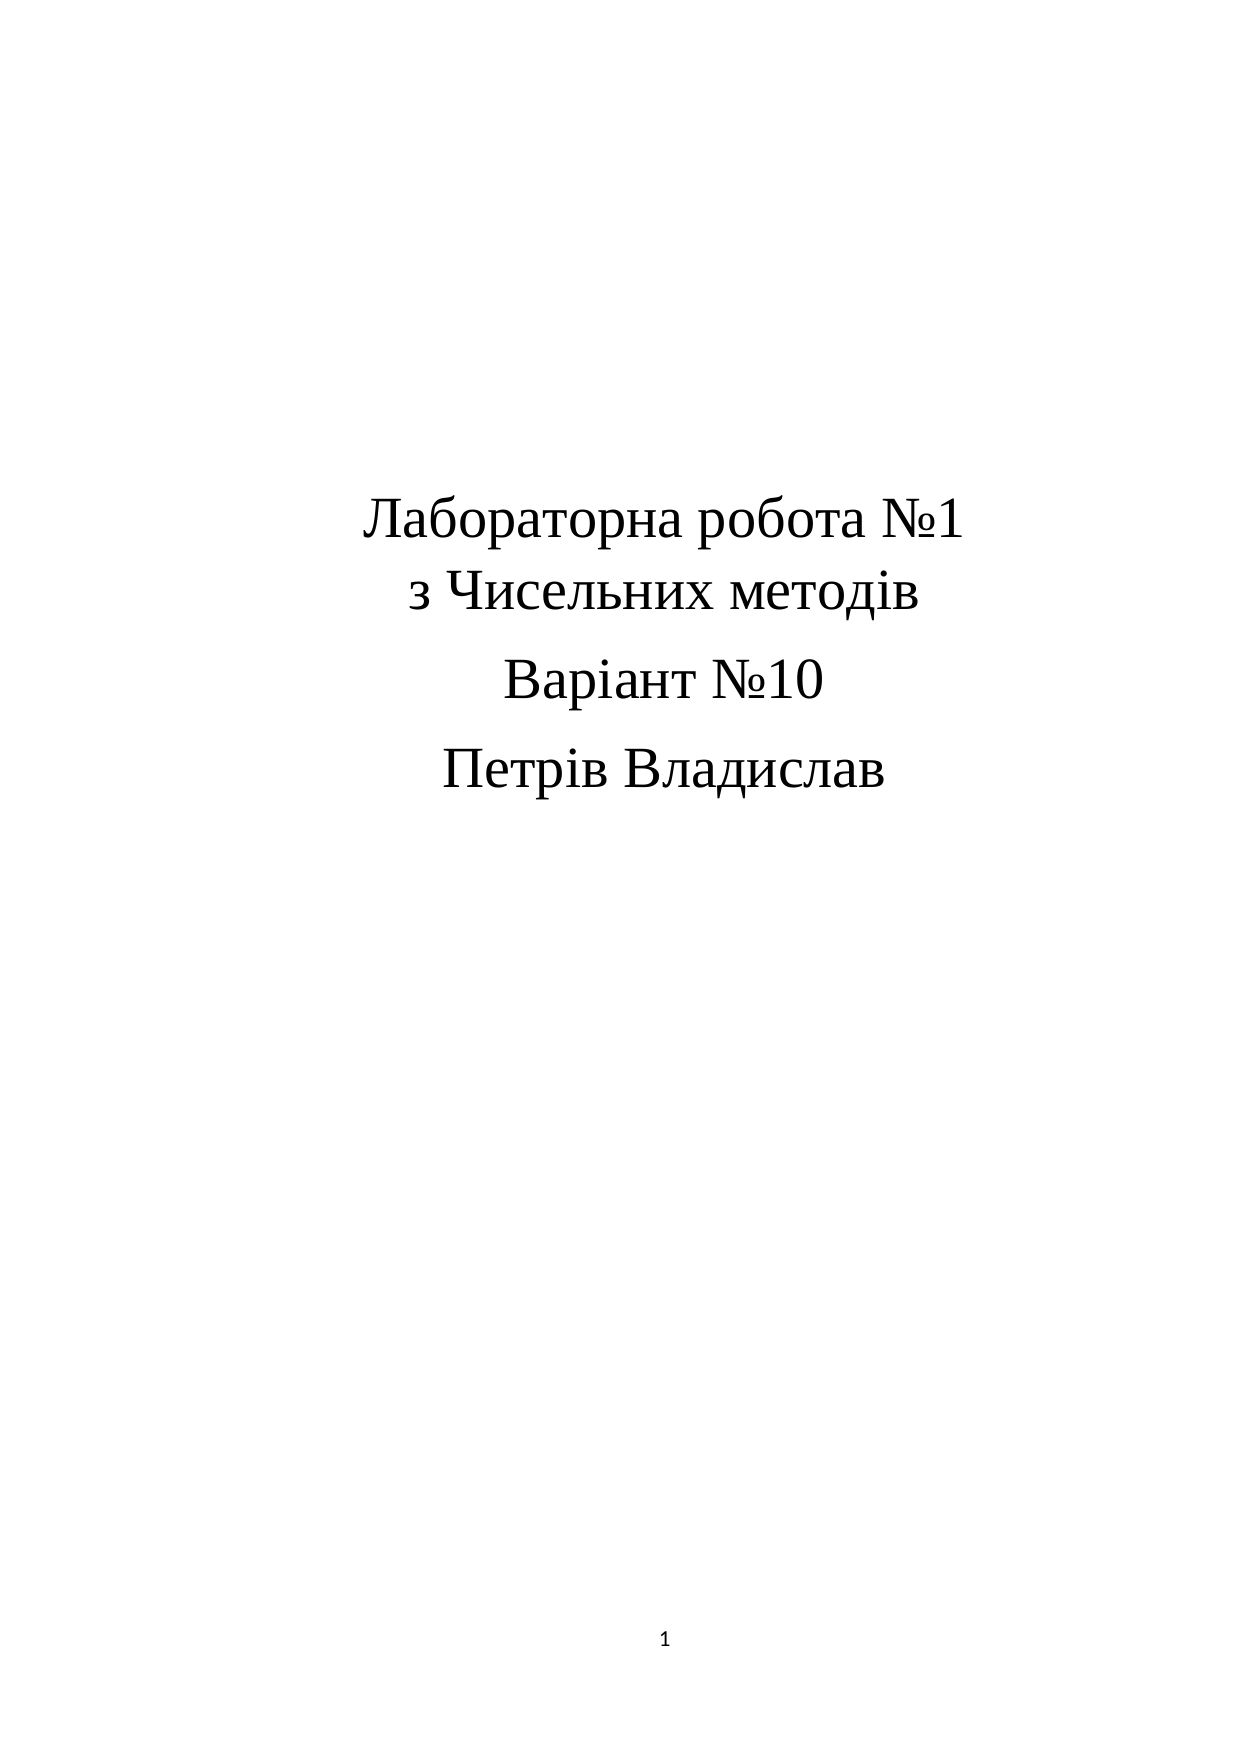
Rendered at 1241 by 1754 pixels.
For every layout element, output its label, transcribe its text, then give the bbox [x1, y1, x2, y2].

subtitle Лабораторна робота №1 [177, 483, 1152, 550]
text Варіант №10 [177, 644, 1152, 711]
text Петрів Владислав [177, 733, 1152, 800]
text з Чисельних методів [177, 555, 1152, 622]
